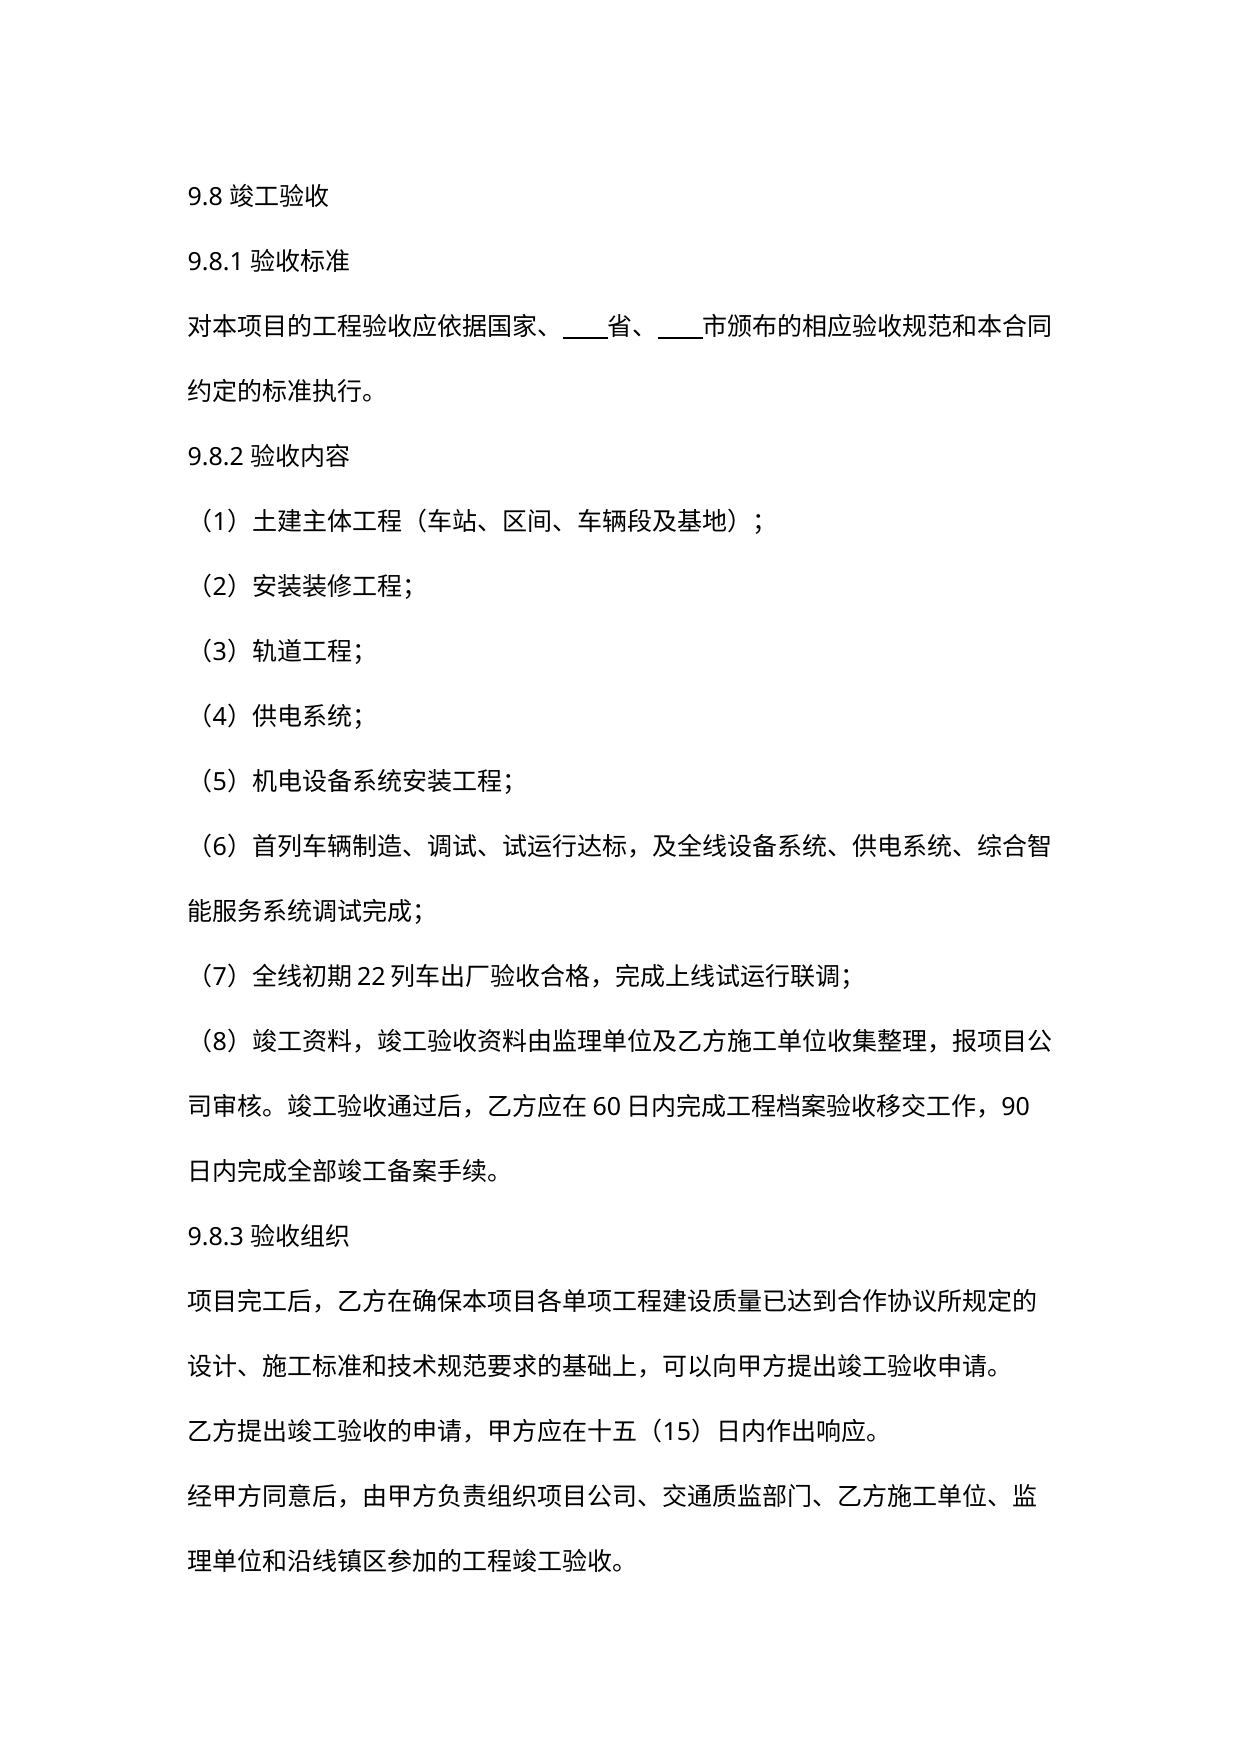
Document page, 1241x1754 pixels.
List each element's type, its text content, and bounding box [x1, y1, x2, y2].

text 9.8.2 验收内容 [187, 422, 1053, 487]
text 项目完工后，乙方在确保本项目各单项工程建设质量已达到合作协议所规定的设计、施工标准和技术规范要求的基础上，可以向甲方提出竣工验收申请。 [187, 1267, 1053, 1397]
text （5）机电设备系统安装工程； [187, 747, 1053, 812]
text 经甲方同意后，由甲方负责组织项目公司、交通质监部门、乙方施工单位、监理单位和沿线镇区参加的工程竣工验收。 [187, 1462, 1053, 1592]
text （2）安装装修工程； [187, 552, 1053, 617]
text （1）土建主体工程（车站、区间、车辆段及基地）； [187, 487, 1053, 552]
text （3）轨道工程； [187, 617, 1053, 682]
text 9.8 竣工验收 [187, 162, 1053, 227]
text 乙方提出竣工验收的申请，甲方应在十五（15）日内作出响应。 [187, 1397, 1053, 1462]
text 9.8.3 验收组织 [187, 1202, 1053, 1267]
text （8）竣工资料，竣工验收资料由监理单位及乙方施工单位收集整理，报项目公司审核。竣工验收通过后，乙方应在60日内完成工程档案验收移交工作，90日内完成全部竣工备案手续。 [187, 1007, 1053, 1202]
text （7）全线初期22列车出厂验收合格，完成上线试运行联调； [187, 942, 1053, 1007]
text （6）首列车辆制造、调试、试运行达标，及全线设备系统、供电系统、综合智能服务系统调试完成； [187, 812, 1053, 942]
text 9.8.1 验收标准 [187, 227, 1053, 292]
text 对本项目的工程验收应依据国家、 省、 市颁布的相应验收规范和本合同约定的标准执行。 [187, 292, 1053, 422]
text （4）供电系统； [187, 682, 1053, 747]
